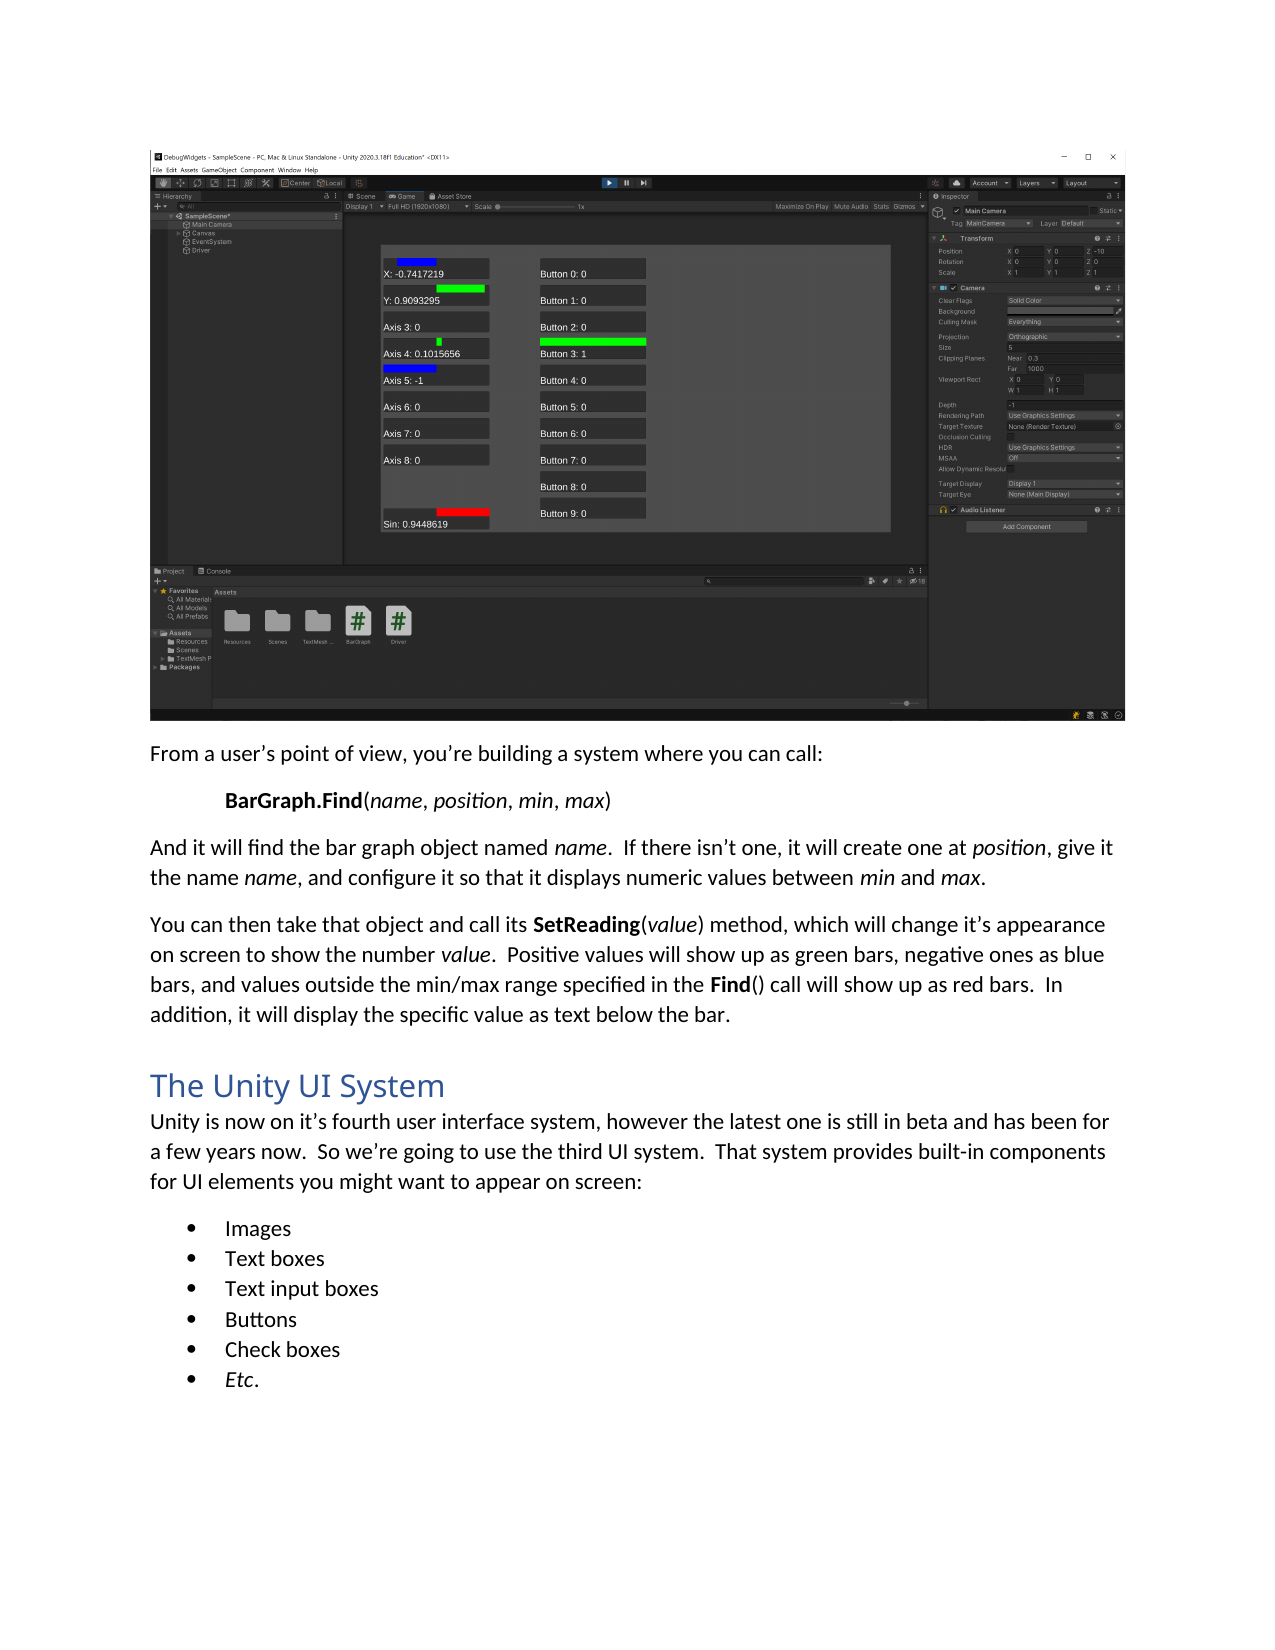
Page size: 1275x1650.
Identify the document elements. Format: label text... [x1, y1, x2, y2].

list Text boxes [187, 1244, 1125, 1272]
list Check boxes [187, 1335, 1125, 1363]
list Images [187, 1214, 1125, 1242]
text Unity is now on it’s fourth user interface system, however the latest one is still in beta and has been for a few years now. So we’re going to use the third UI system. That system provides built-in components for UI elements you might want to appear on screen: [150, 1107, 1125, 1195]
subtitle The Unity UI System [150, 1064, 1125, 1107]
text And it will find the bar graph object named name. If there isn’t one, it will create one at position, give it the name name, and configure it so that it displays numeric values between min and max. [150, 833, 1125, 891]
list Buttons [187, 1305, 1125, 1333]
list Text input boxes [187, 1274, 1125, 1302]
list Etc. [187, 1365, 1125, 1393]
text From a user’s point of view, you’re building a system where you can call: [150, 739, 1125, 767]
text BarGraph.Find(name, position, min, max) [150, 786, 1125, 814]
text You can then take that object and call its SetReading(value) method, which will change it’s appearance on screen to show the number value. Positive values will show up as green bars, negative ones as blue bars, and values outside the min/max range specified in the Find() call will show up as red bars. In addition, it will display the specific value as text below the bar. [150, 910, 1125, 1029]
picture [150, 150, 1125, 721]
